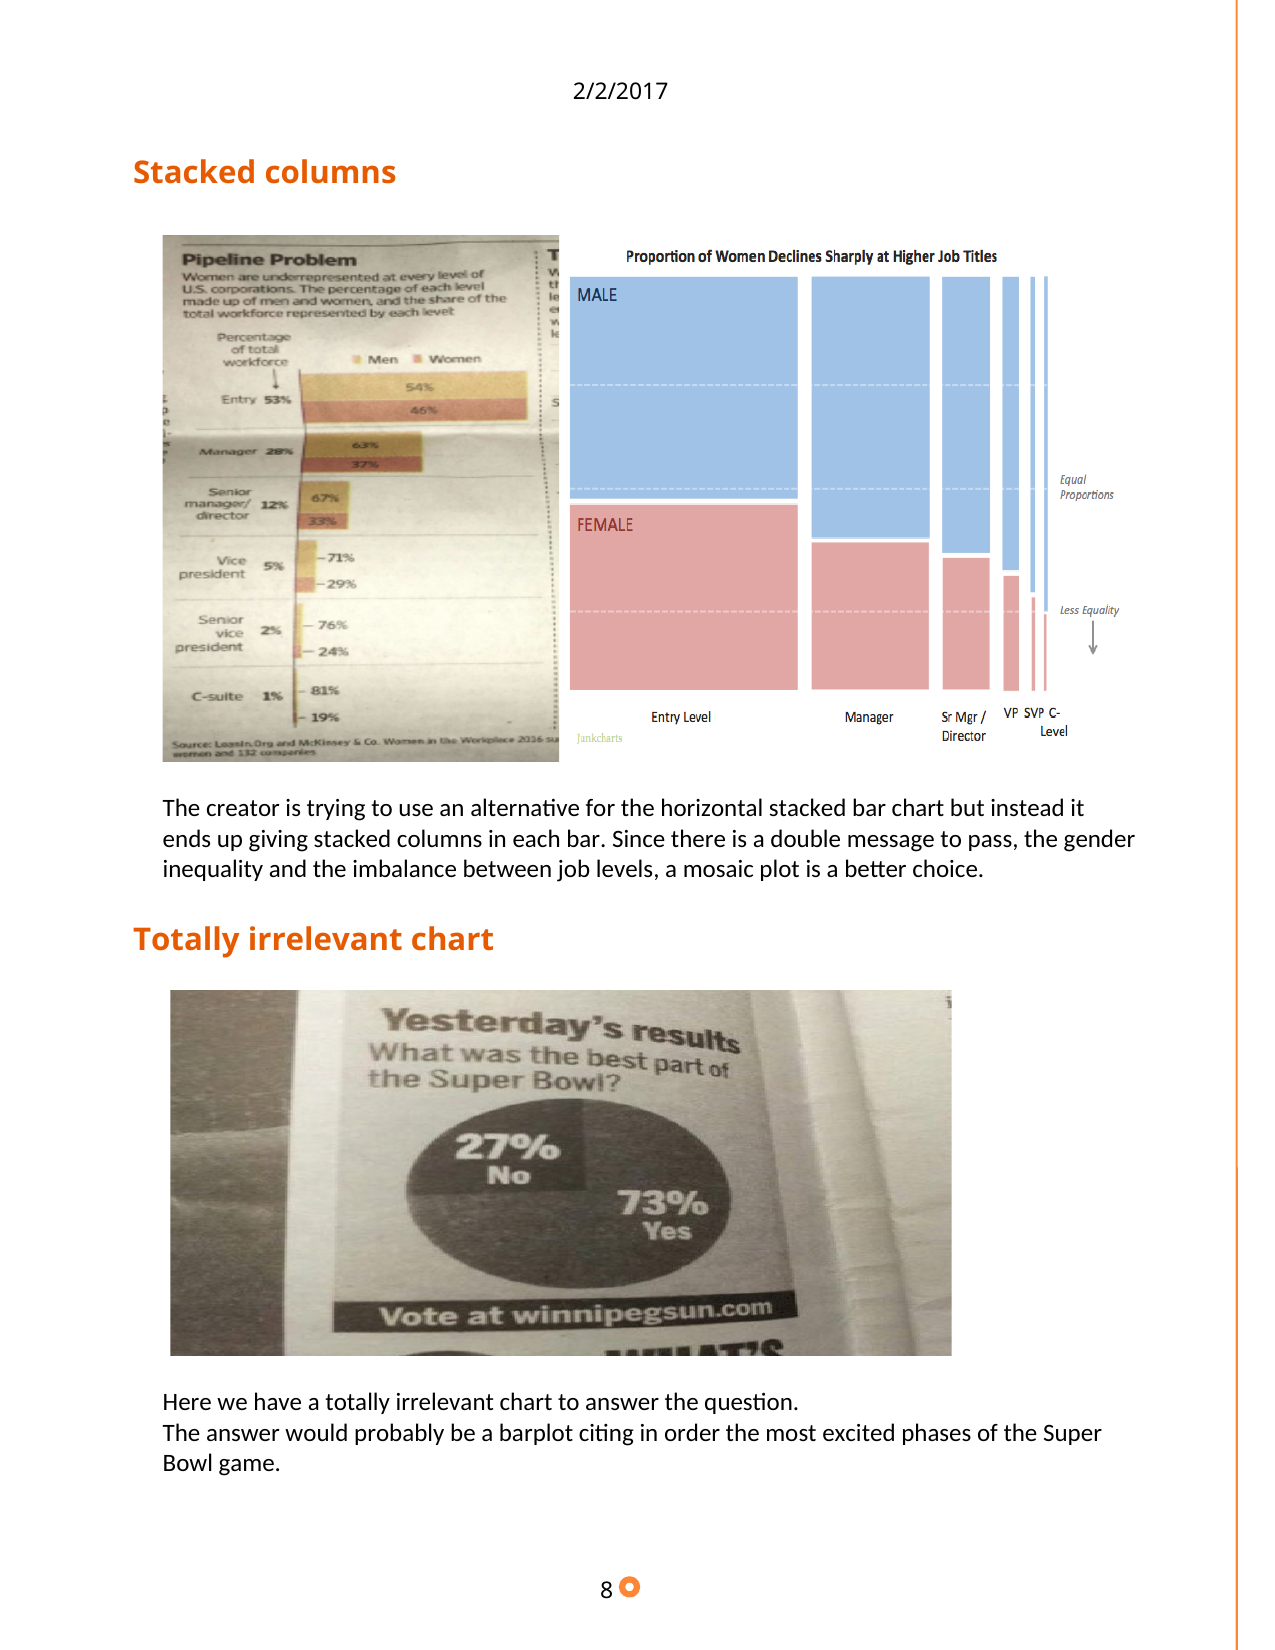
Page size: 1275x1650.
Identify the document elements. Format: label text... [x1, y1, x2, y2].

text Here we have a totally irrelevant chart to answer the question. The answer would probably be a barplot citing in order the most excited phases of the Super Bowl game. [162, 1356, 1137, 1478]
picture [162, 235, 1132, 762]
subtitle Totally irrelevant chart [133, 917, 1137, 960]
subtitle Stacked columns [133, 150, 1137, 235]
picture [170, 990, 952, 1356]
